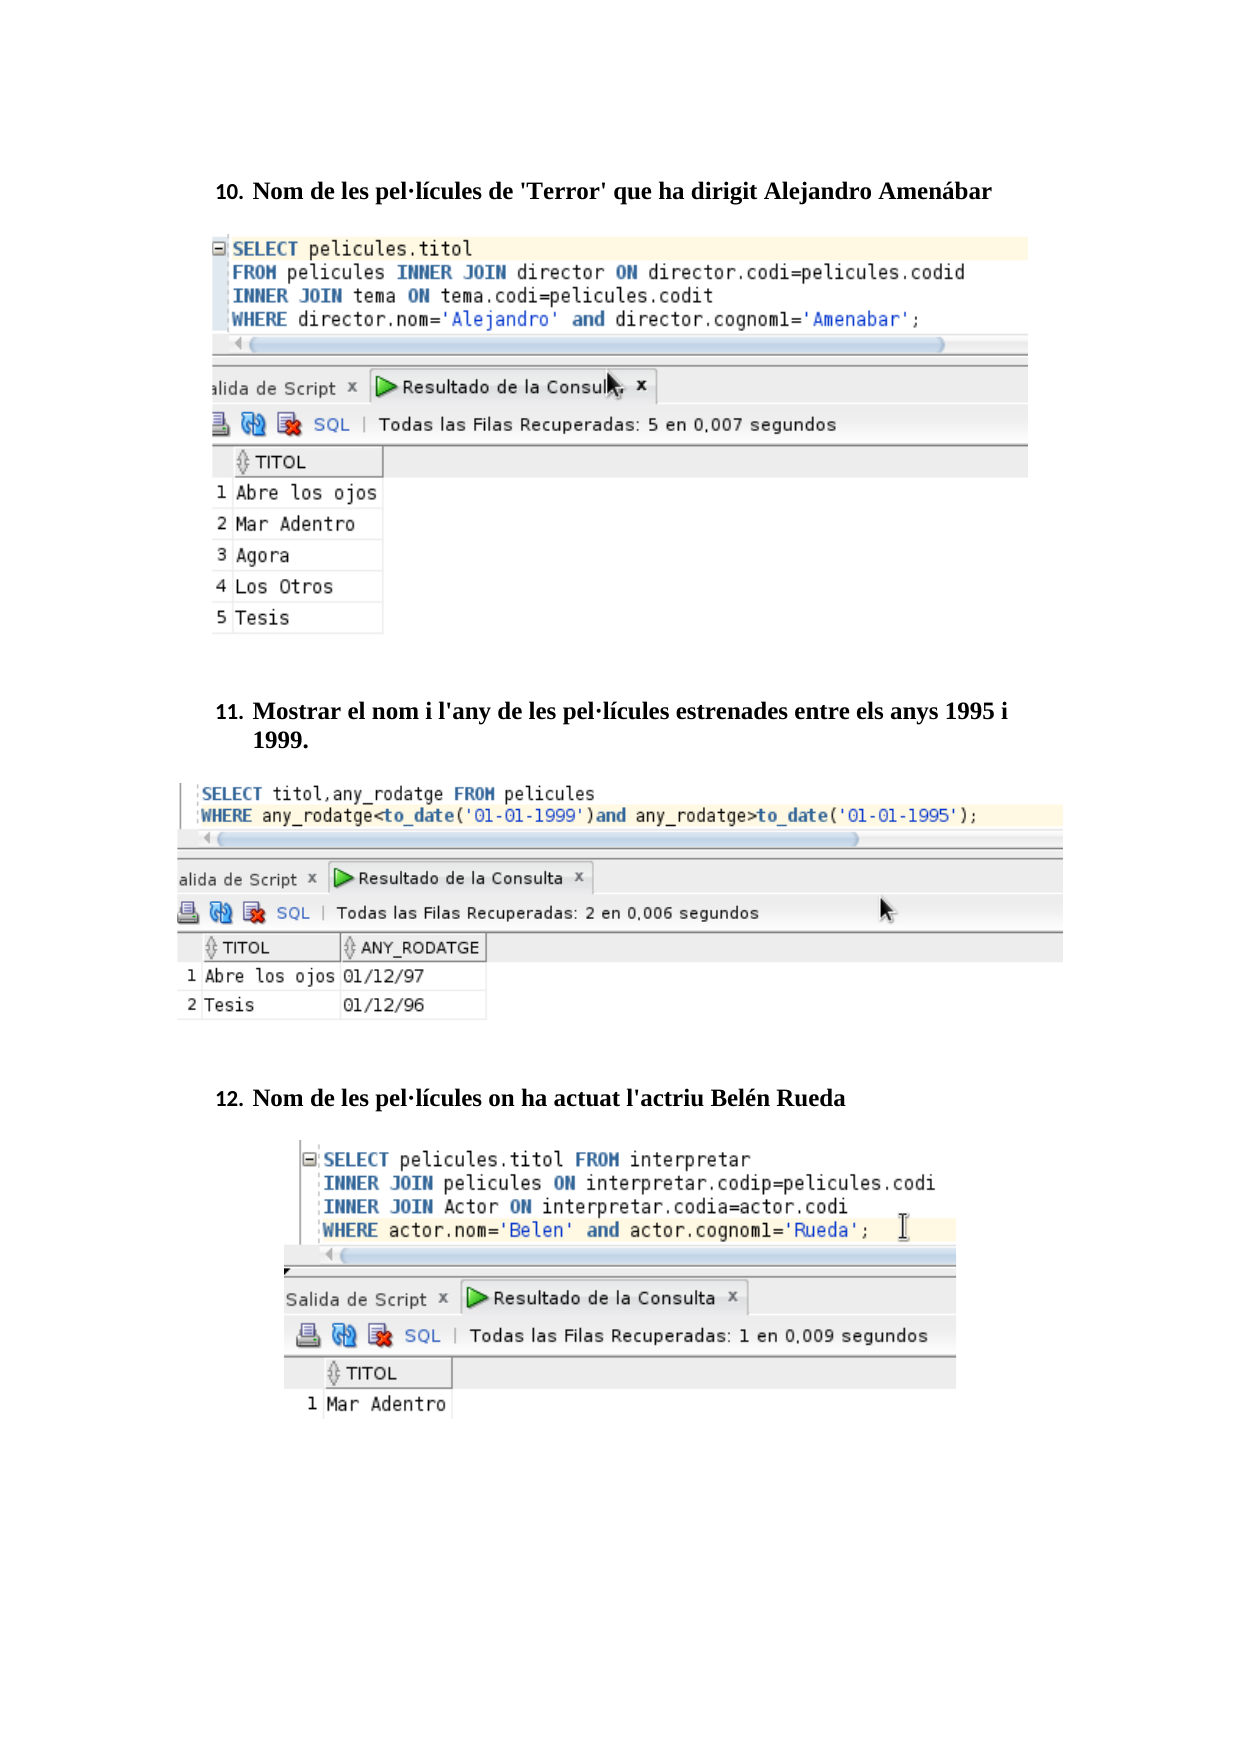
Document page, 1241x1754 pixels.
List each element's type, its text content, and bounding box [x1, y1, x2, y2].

list Nom de les pel·lícules de 'Terror' que ha dirigit Alejandro Amenábar [215, 176, 1063, 205]
picture [284, 1140, 957, 1419]
picture [212, 234, 1028, 639]
list Nom de les pel·lícules on ha actuat l'actriu Belén Rueda [215, 1083, 1063, 1112]
picture [177, 783, 1063, 1026]
list Mostrar el nom i l'any de les pel·lícules estrenades entre els anys 1995 i 1999. [215, 696, 1063, 754]
